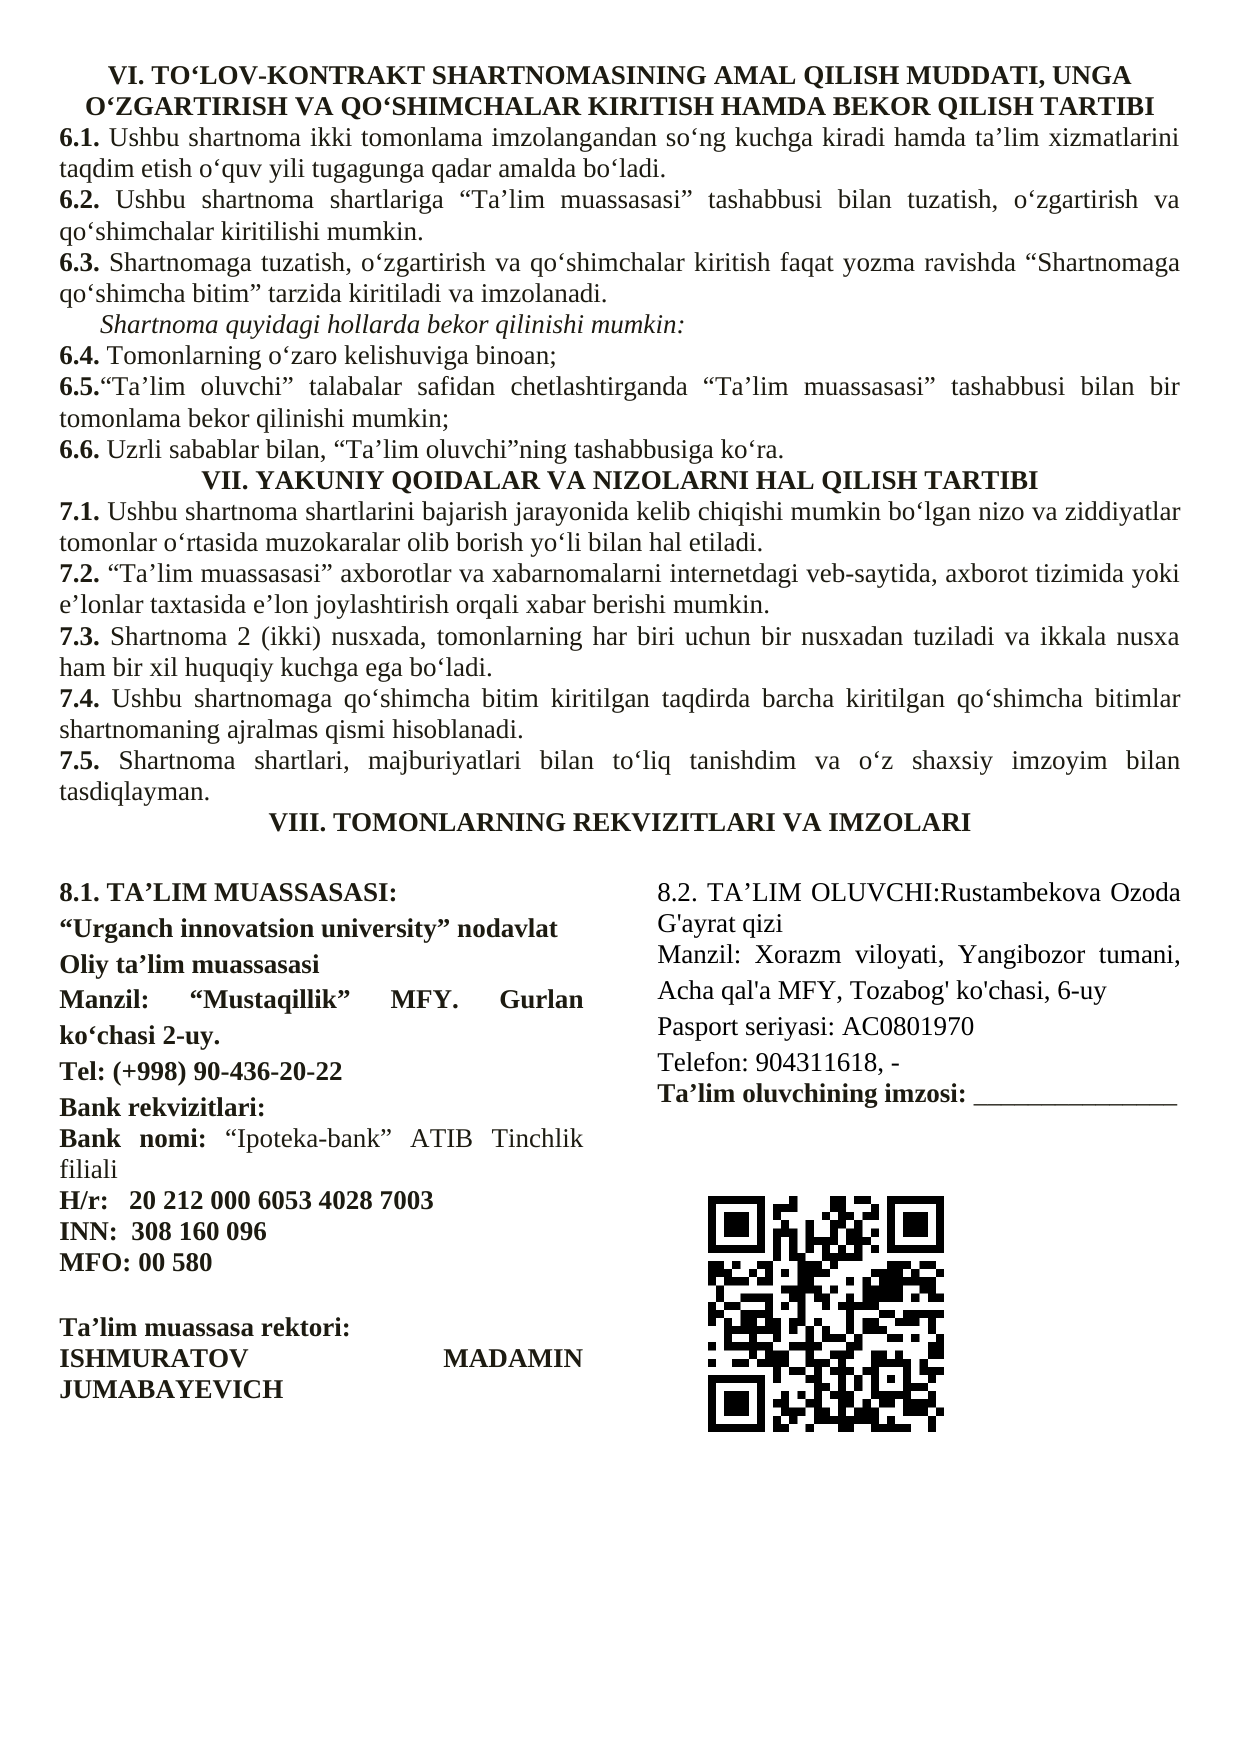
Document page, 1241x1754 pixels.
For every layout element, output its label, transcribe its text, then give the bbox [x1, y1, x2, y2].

text Bank rekvizitlari: [59, 1091, 583, 1122]
text 7.1. Ushbu shartnoma shartlarini bajarish jarayonida kelib chiqishi mumkin bo‘lgan nizo va ziddiyatlar tomonlar o‘rtasida muzokaralar olib borish yo‘li bilan hal etiladi. [59, 495, 1181, 557]
text Ta’lim muassasa rektori: [59, 1311, 583, 1342]
text 8.2. TA’LIM OLUVCHI:Rustambekova Ozoda G'ayrat qizi [657, 876, 1181, 938]
text 6.5.“Ta’lim oluvchi” talabalar safidan chetlashtirganda “Ta’lim muassasasi” tashabbusi bilan bir tomonlama bekor qilinishi mumkin; [59, 371, 1181, 433]
text ISHMURATOV MADAMIN JUMABAYEVICH [59, 1342, 583, 1404]
text 6.6. Uzrli sabablar bilan, “Ta’lim oluvchi”ning tashabbusiga ko‘ra. [59, 433, 1181, 464]
text INN: 308 160 096 [59, 1215, 583, 1246]
text Ta’lim oluvchining imzosi: _______________ [657, 1077, 1181, 1108]
text VII. YAKUNIY QOIDALAR VA NIZOLARNI HAL QILISH TARTIBI [59, 464, 1181, 495]
text 7.4. Ushbu shartnomaga qo‘shimcha bitim kiritilgan taqdirda barcha kiritilgan qo‘shimcha bitimlar shartnomaning ajralmas qismi hisoblanadi. [59, 682, 1181, 744]
text Pasport seriyasi: AC0801970 [657, 1010, 1181, 1041]
text 6.4. Tomonlarning o‘zaro kelishuviga binoan; [59, 339, 1181, 371]
text Manzil: “Mustaqillik” MFY. Gurlan koʻchasi 2-uy. [59, 983, 583, 1050]
text 7.3. Shartnoma 2 (ikki) nusxada, tomonlarning har biri uchun bir nusxadan tuziladi va ikkala nusxa ham bir xil huquqiy kuchga ega bo‘ladi. [59, 620, 1181, 682]
text VI. TO‘LOV-KONTRAKT SHARTNOMASINING AMAL QILISH MUDDATI, UNGA O‘ZGARTIRISH VA QO‘SHIMCHALAR KIRITISH HAMDA BEKOR QILISH TARTIBI [59, 59, 1181, 121]
text H/r: 20 212 000 6053 4028 7003 [59, 1184, 583, 1215]
text 7.5. Shartnoma shartlari, majburiyatlari bilan to‘liq tanishdim va o‘z shaxsiy imzoyim bilan tasdiqlayman. [59, 744, 1181, 807]
text Telefon: 904311618, - [657, 1046, 1181, 1077]
text 8.1. TA’LIM MUASSASASI: [59, 876, 583, 907]
text Bank nomi: “Ipoteka-bank” ATIB Tinchlik filiali [59, 1122, 583, 1184]
text 6.3. Shartnomaga tuzatish, o‘zgartirish va qo‘shimchalar kiritish faqat yozma ravishda “Shartnomaga qo‘shimcha bitim” tarzida kiritiladi va imzolanadi. [59, 246, 1181, 308]
picture [675, 1164, 976, 1464]
text Tel: (+998) 90-436-20-22 [59, 1055, 583, 1086]
text 7.2. “Ta’lim muassasasi” axborotlar va xabarnomalarni internetdagi veb-saytida, axborot tizimida yoki e’lonlar taxtasida e’lon joylashtirish orqali xabar berishi mumkin. [59, 557, 1181, 620]
text Shartnoma quyidagi hollarda bekor qilinishi mumkin: [59, 308, 1181, 339]
text 6.1. Ushbu shartnoma ikki tomonlama imzolangandan so‘ng kuchga kiradi hamda ta’lim xizmatlarini taqdim etish o‘quv yili tugagunga qadar amalda bo‘ladi. [59, 121, 1181, 184]
text Manzil: Xorazm viloyati, Yangibozor tumani, Acha qal'a MFY, Tozabog' ko'chasi, 6-uy [657, 938, 1181, 1005]
text MFO: 00 580 [59, 1246, 583, 1277]
text “Urganch innovatsion university” nodavlat Oliy ta’lim muassasasi [59, 912, 583, 979]
text 6.2. Ushbu shartnoma shartlariga “Ta’lim muassasasi” tashabbusi bilan tuzatish, o‘zgartirish va qo‘shimchalar kiritilishi mumkin. [59, 184, 1181, 246]
text VIII. TOMONLARNING REKVIZITLARI VA IMZOLARI [59, 807, 1181, 838]
